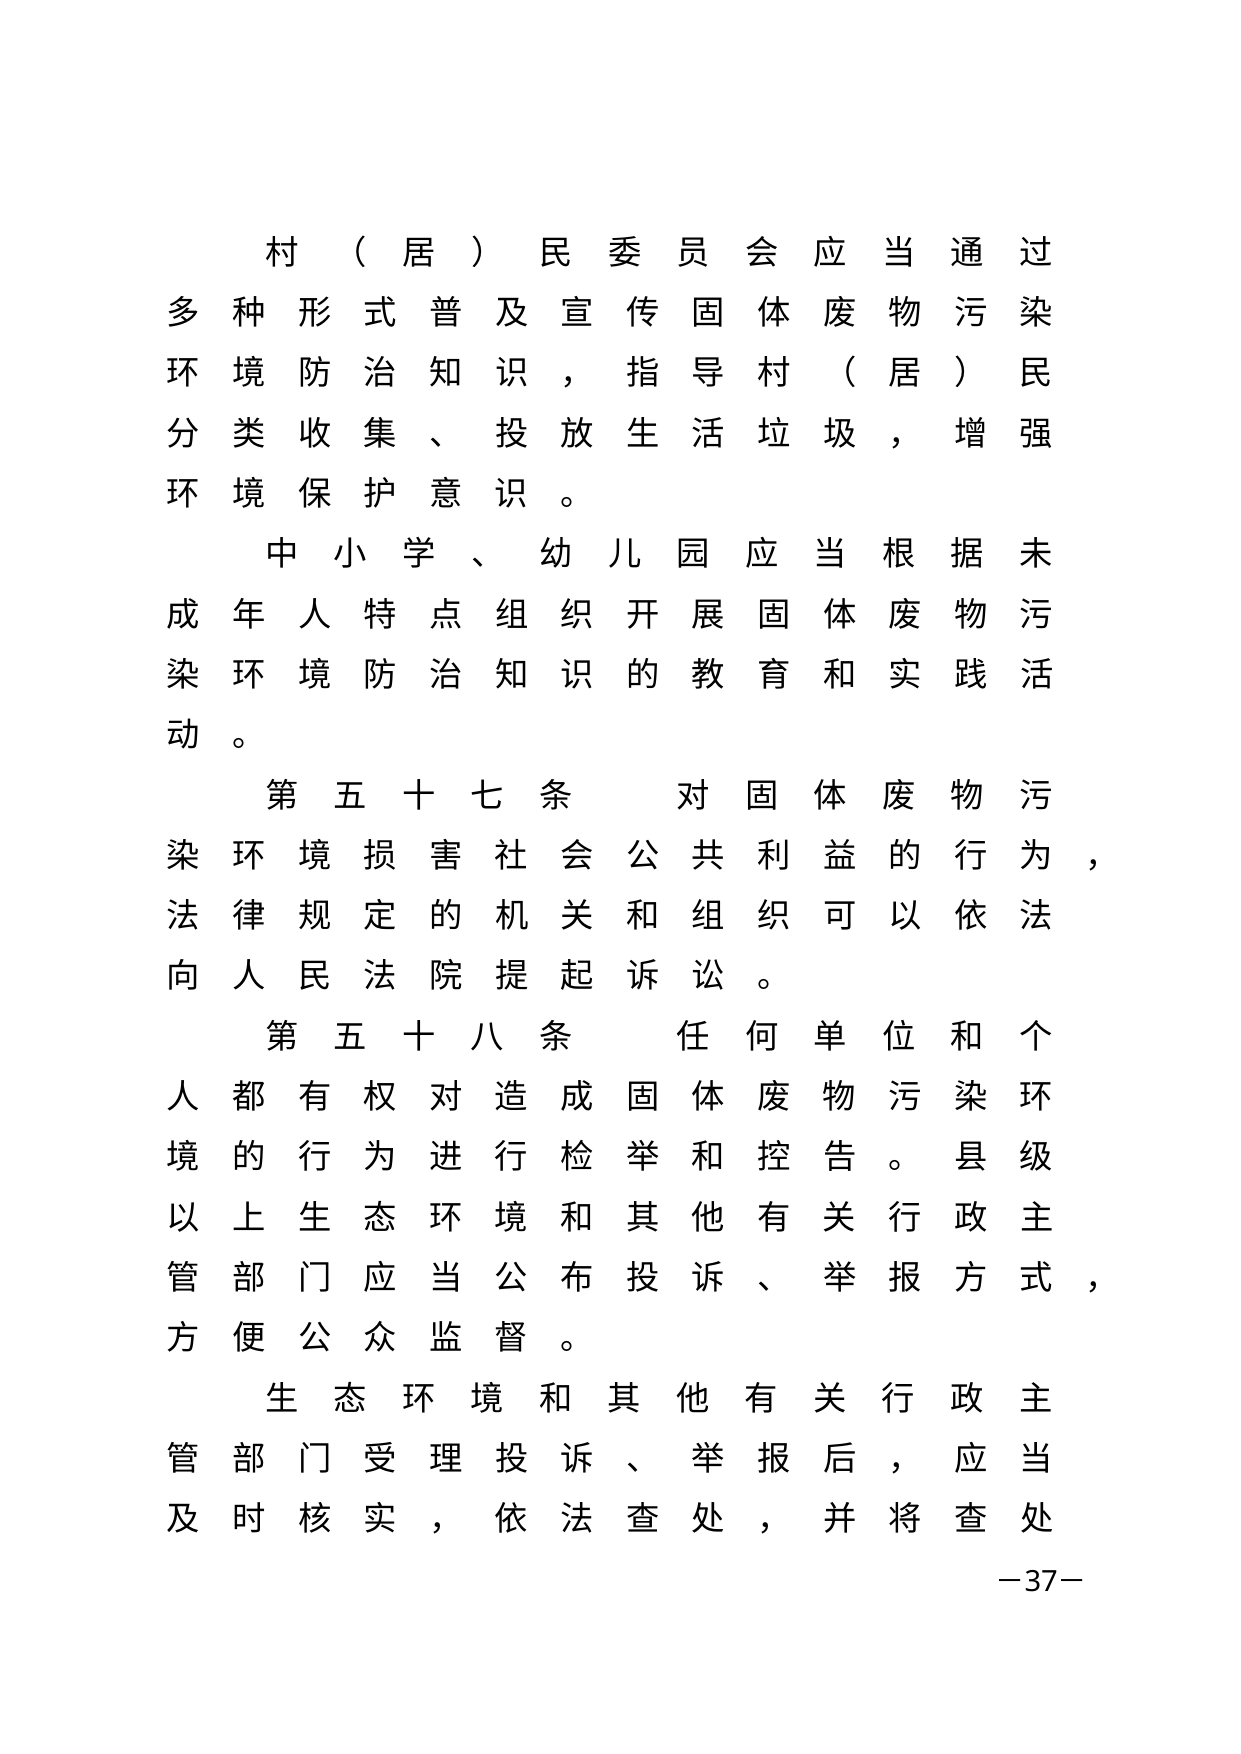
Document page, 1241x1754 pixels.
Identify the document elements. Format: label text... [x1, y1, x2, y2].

text 第五十七条 对固体废物污染环境损害社会公共利益的行为，法律规定的机关和组织可以依法向人民法院提起诉讼。 [167, 762, 1085, 1003]
text 生态环境和其他有关行政主管部门受理投诉、举报后，应当及时核实，依法查处，并将查处结果向投诉人、举报人反馈。 [167, 1365, 1085, 1546]
text 村（居）民委员会应当通过多种形式普及宣传固体废物污染环境防治知识，指导村（居）民分类收集、投放生活垃圾，增强环境保护意识。 [167, 219, 1085, 521]
text 中小学、幼儿园应当根据未成年人特点组织开展固体废物污染环境防治知识的教育和实践活动。 [167, 521, 1085, 762]
text 第五十八条 任何单位和个人都有权对造成固体废物污染环境的行为进行检举和控告。县级以上生态环境和其他有关行政主管部门应当公布投诉、举报方式，方便公众监督。 [167, 1003, 1085, 1365]
